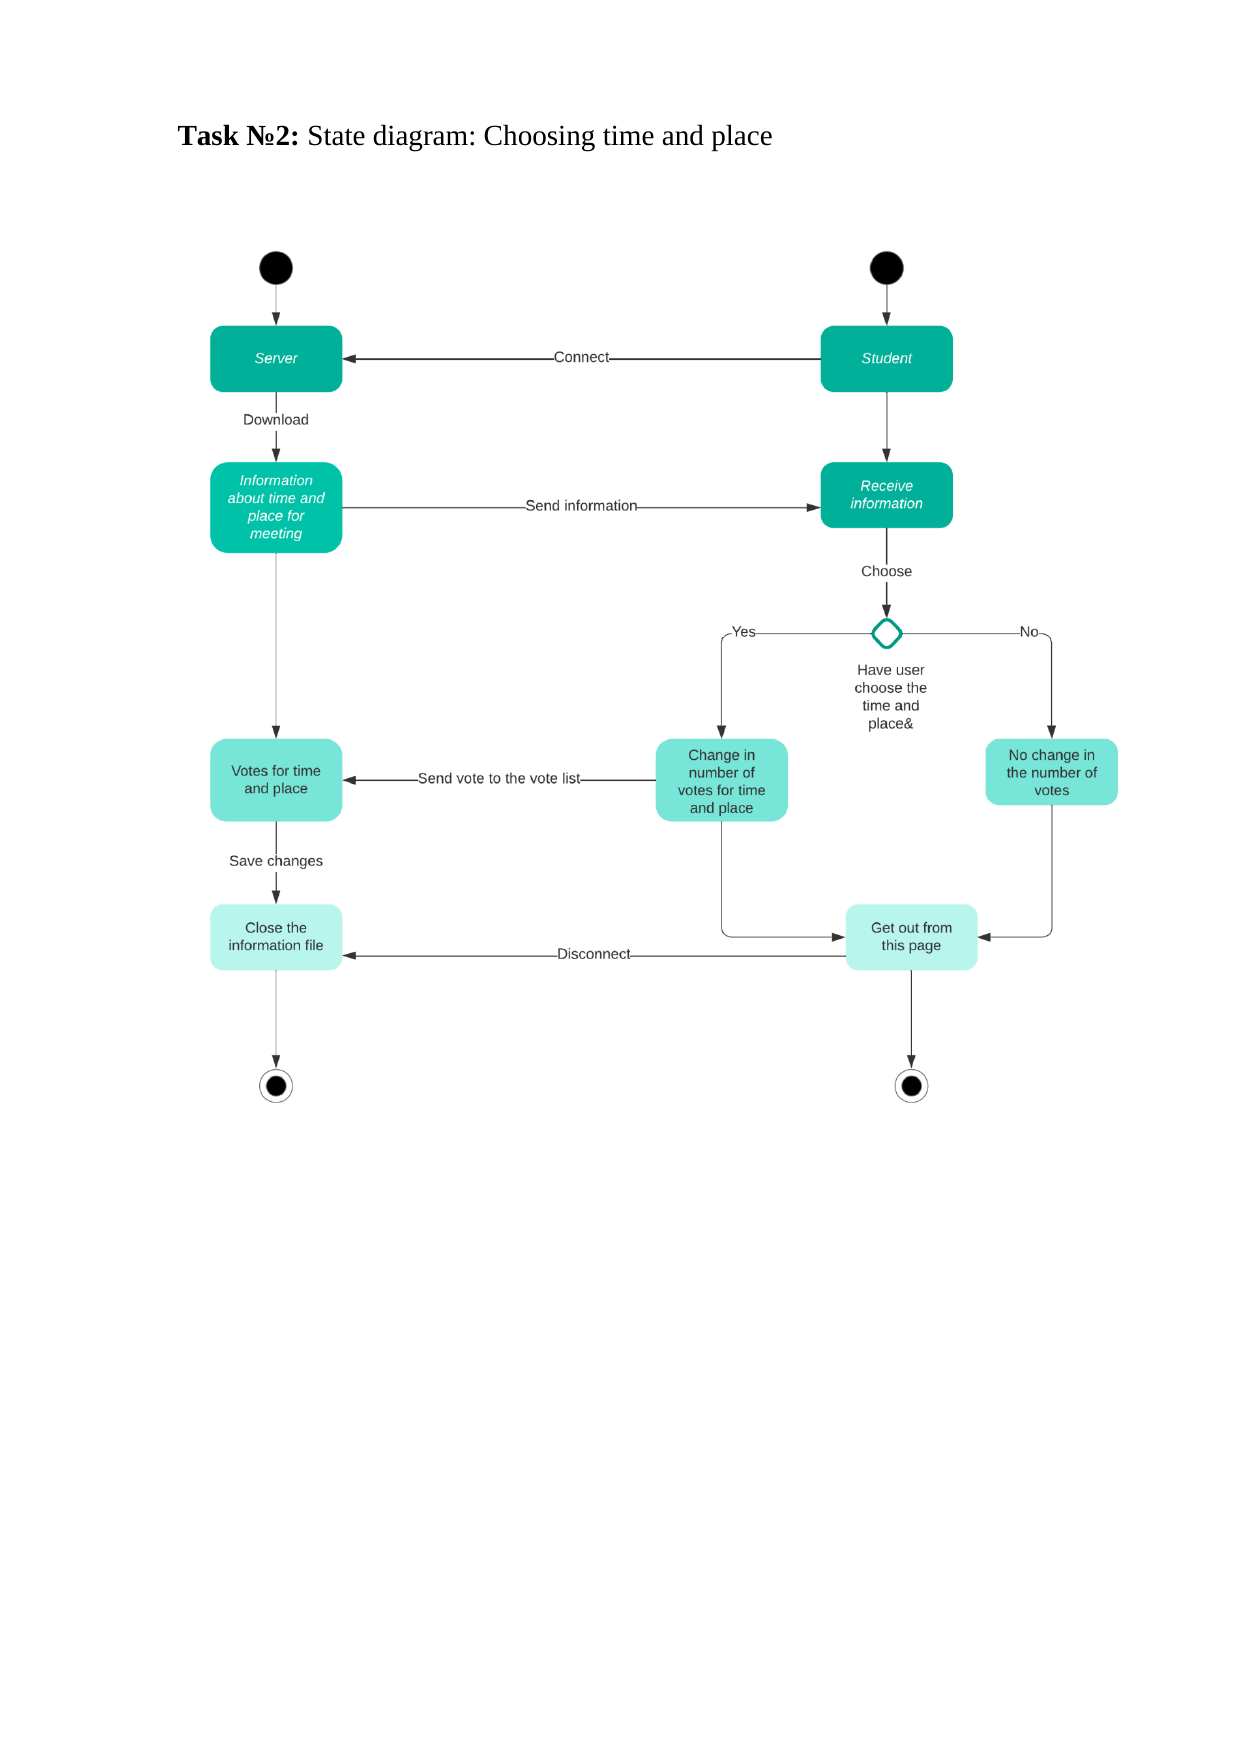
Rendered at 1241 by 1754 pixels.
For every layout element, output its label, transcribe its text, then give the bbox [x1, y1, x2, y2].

picture [177, 218, 1151, 1135]
text Task №2: State diagram: Choosing time and place [177, 118, 1152, 152]
